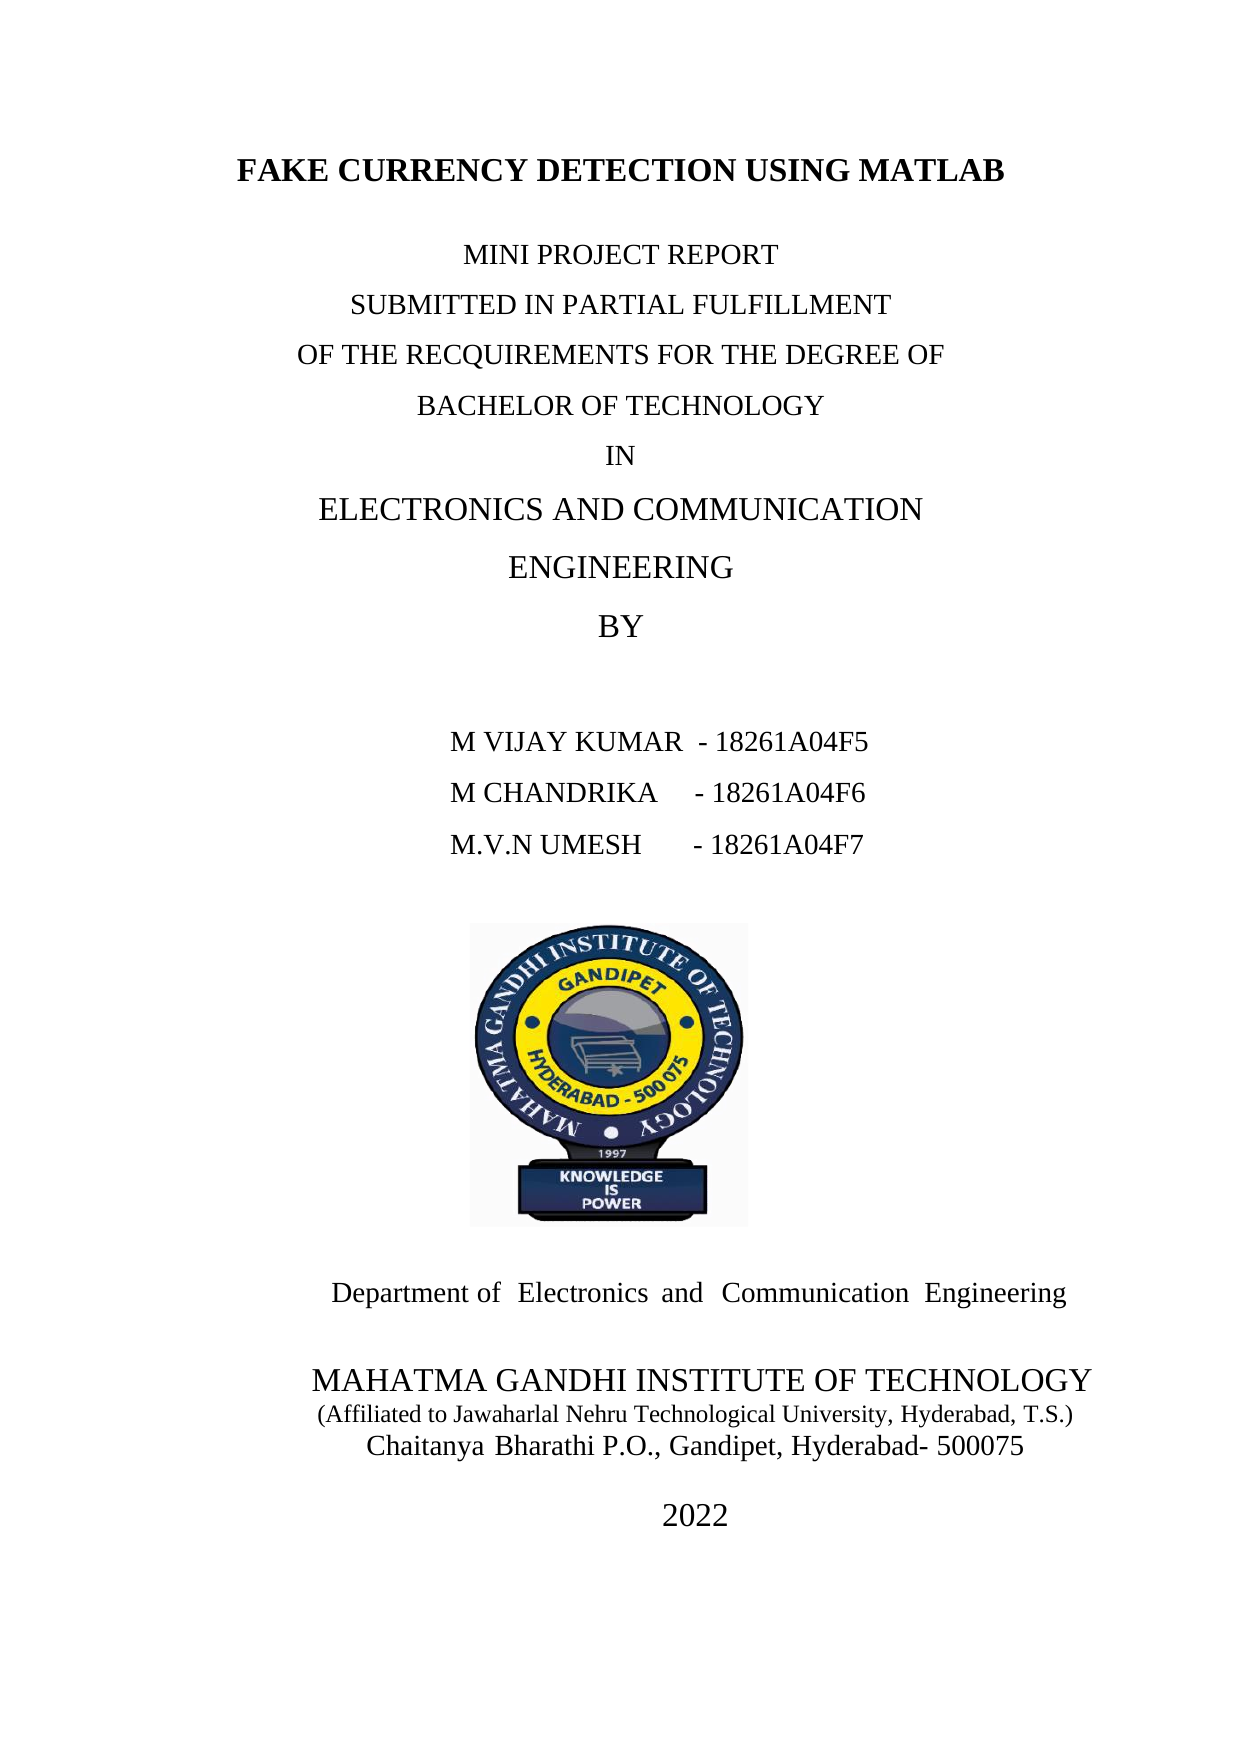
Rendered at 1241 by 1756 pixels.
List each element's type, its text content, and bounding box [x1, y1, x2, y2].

text OF THE RECQUIREMENTS FOR THE DEGREE OF [223, 337, 1018, 371]
text BY [223, 606, 1018, 644]
text IN [150, 438, 1090, 472]
text M VIJAY KUMAR - 18261A04F5 [450, 724, 1018, 757]
text M.V.N UMESH - 18261A04F7 [450, 827, 1018, 861]
picture [469, 923, 749, 1227]
text SUBMITTED IN PARTIAL FULFILLMENT [223, 287, 1018, 321]
title FAKE CURRENCY DETECTION USING MATLAB [223, 151, 1019, 189]
text M CHANDRIKA - 18261A04F6 [450, 775, 1018, 809]
text ELECTRONICS AND COMMUNICATION ENGINEERING [223, 490, 1018, 586]
text MINI PROJECT REPORT [223, 237, 1018, 270]
text BACHELOR OF TECHNOLOGY [223, 388, 1018, 421]
